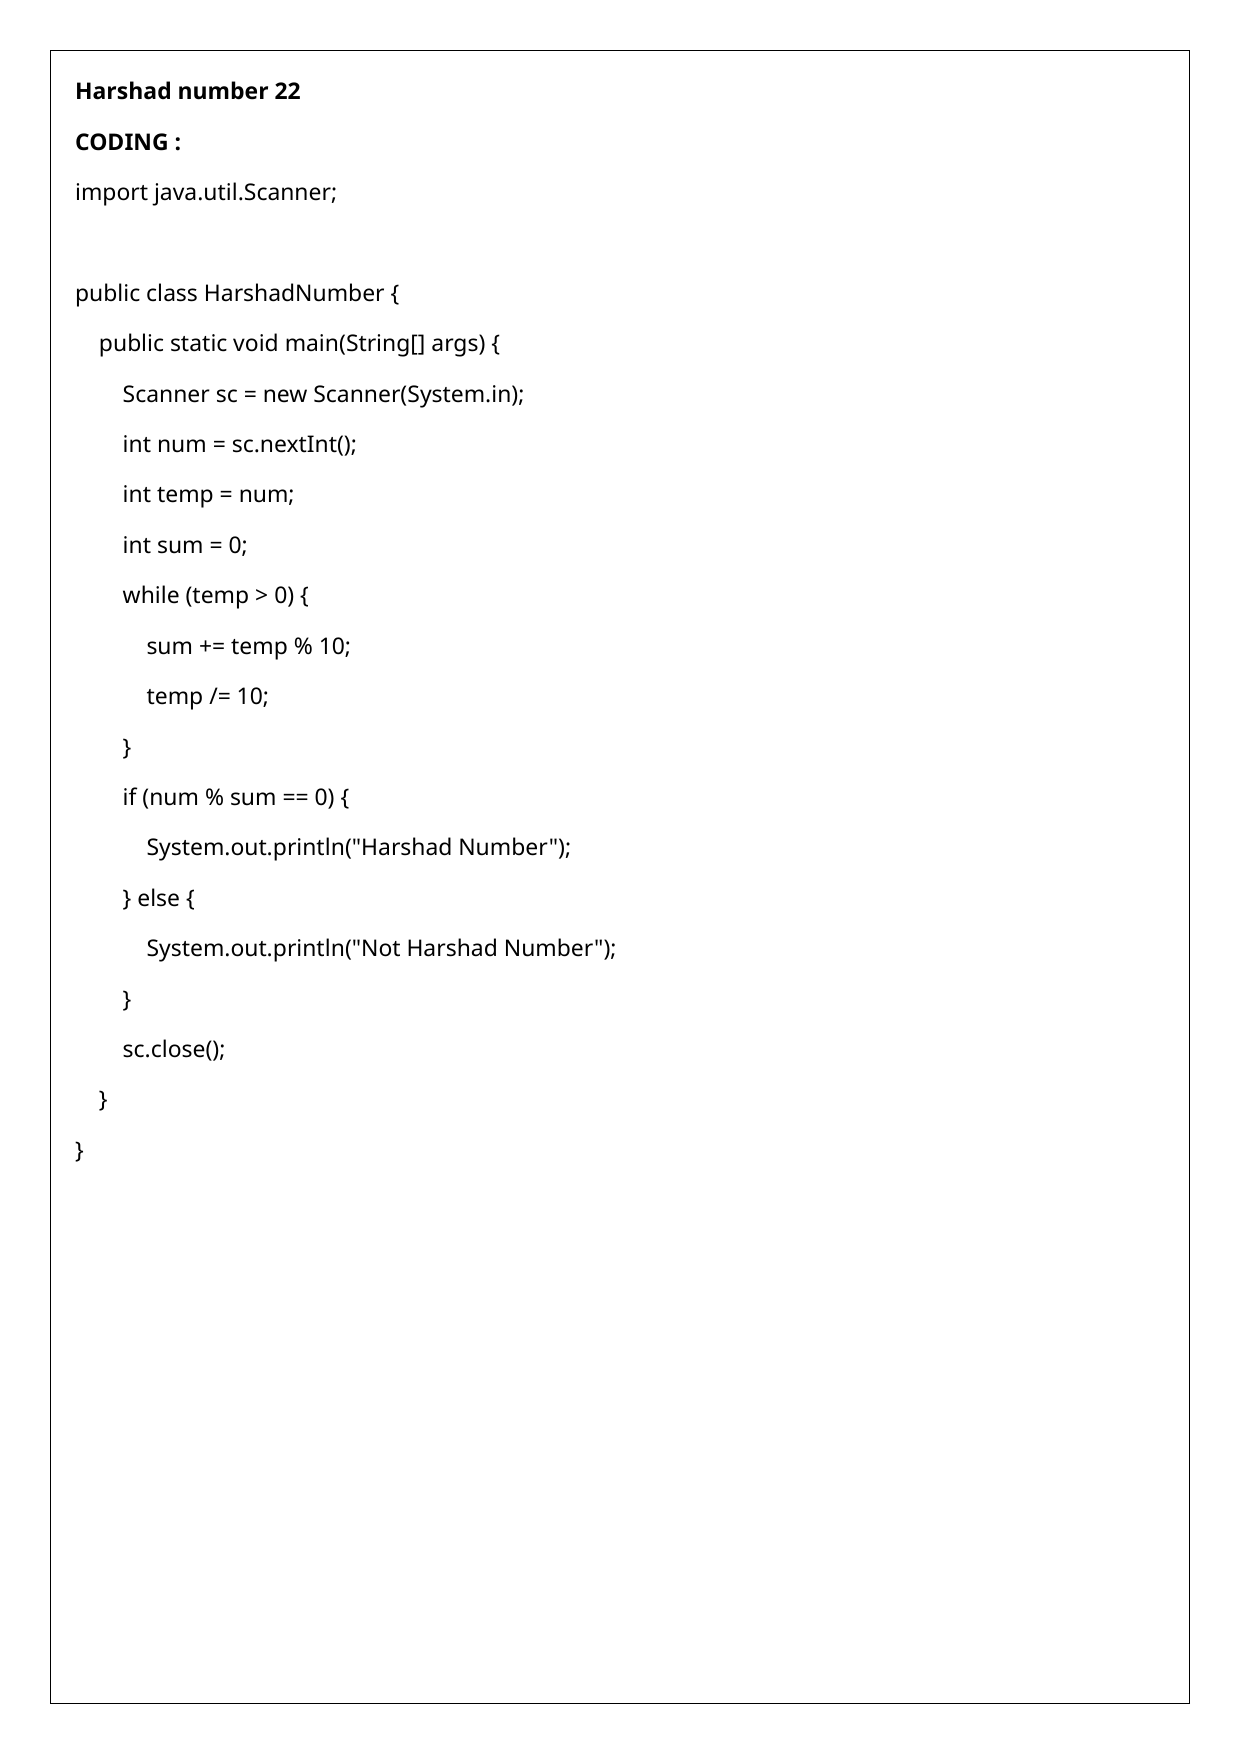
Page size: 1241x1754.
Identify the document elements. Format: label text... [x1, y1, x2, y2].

text } [75, 982, 1165, 1014]
text sum += temp % 10; [75, 629, 1165, 661]
text Scanner sc = new Scanner(System.in); [75, 377, 1165, 409]
text temp /= 10; [75, 680, 1165, 711]
text int sum = 0; [75, 529, 1165, 560]
text while (temp > 0) { [75, 579, 1165, 610]
text public static void main(String[] args) { [75, 327, 1165, 358]
text public class HarshadNumber { [75, 277, 1165, 308]
text System.out.println("Harshad Number"); [75, 831, 1165, 862]
text CODING : [75, 125, 1165, 157]
text Harshad number 22 [75, 75, 1165, 106]
text } [75, 1134, 1165, 1165]
text import java.util.Scanner; [75, 176, 1165, 207]
text sc.close(); [75, 1033, 1165, 1064]
text System.out.println("Not Harshad Number"); [75, 932, 1165, 963]
text int num = sc.nextInt(); [75, 428, 1165, 459]
text } [75, 1083, 1165, 1114]
text } [75, 730, 1165, 762]
text } else { [75, 882, 1165, 913]
text if (num % sum == 0) { [75, 781, 1165, 812]
text int temp = num; [75, 478, 1165, 509]
